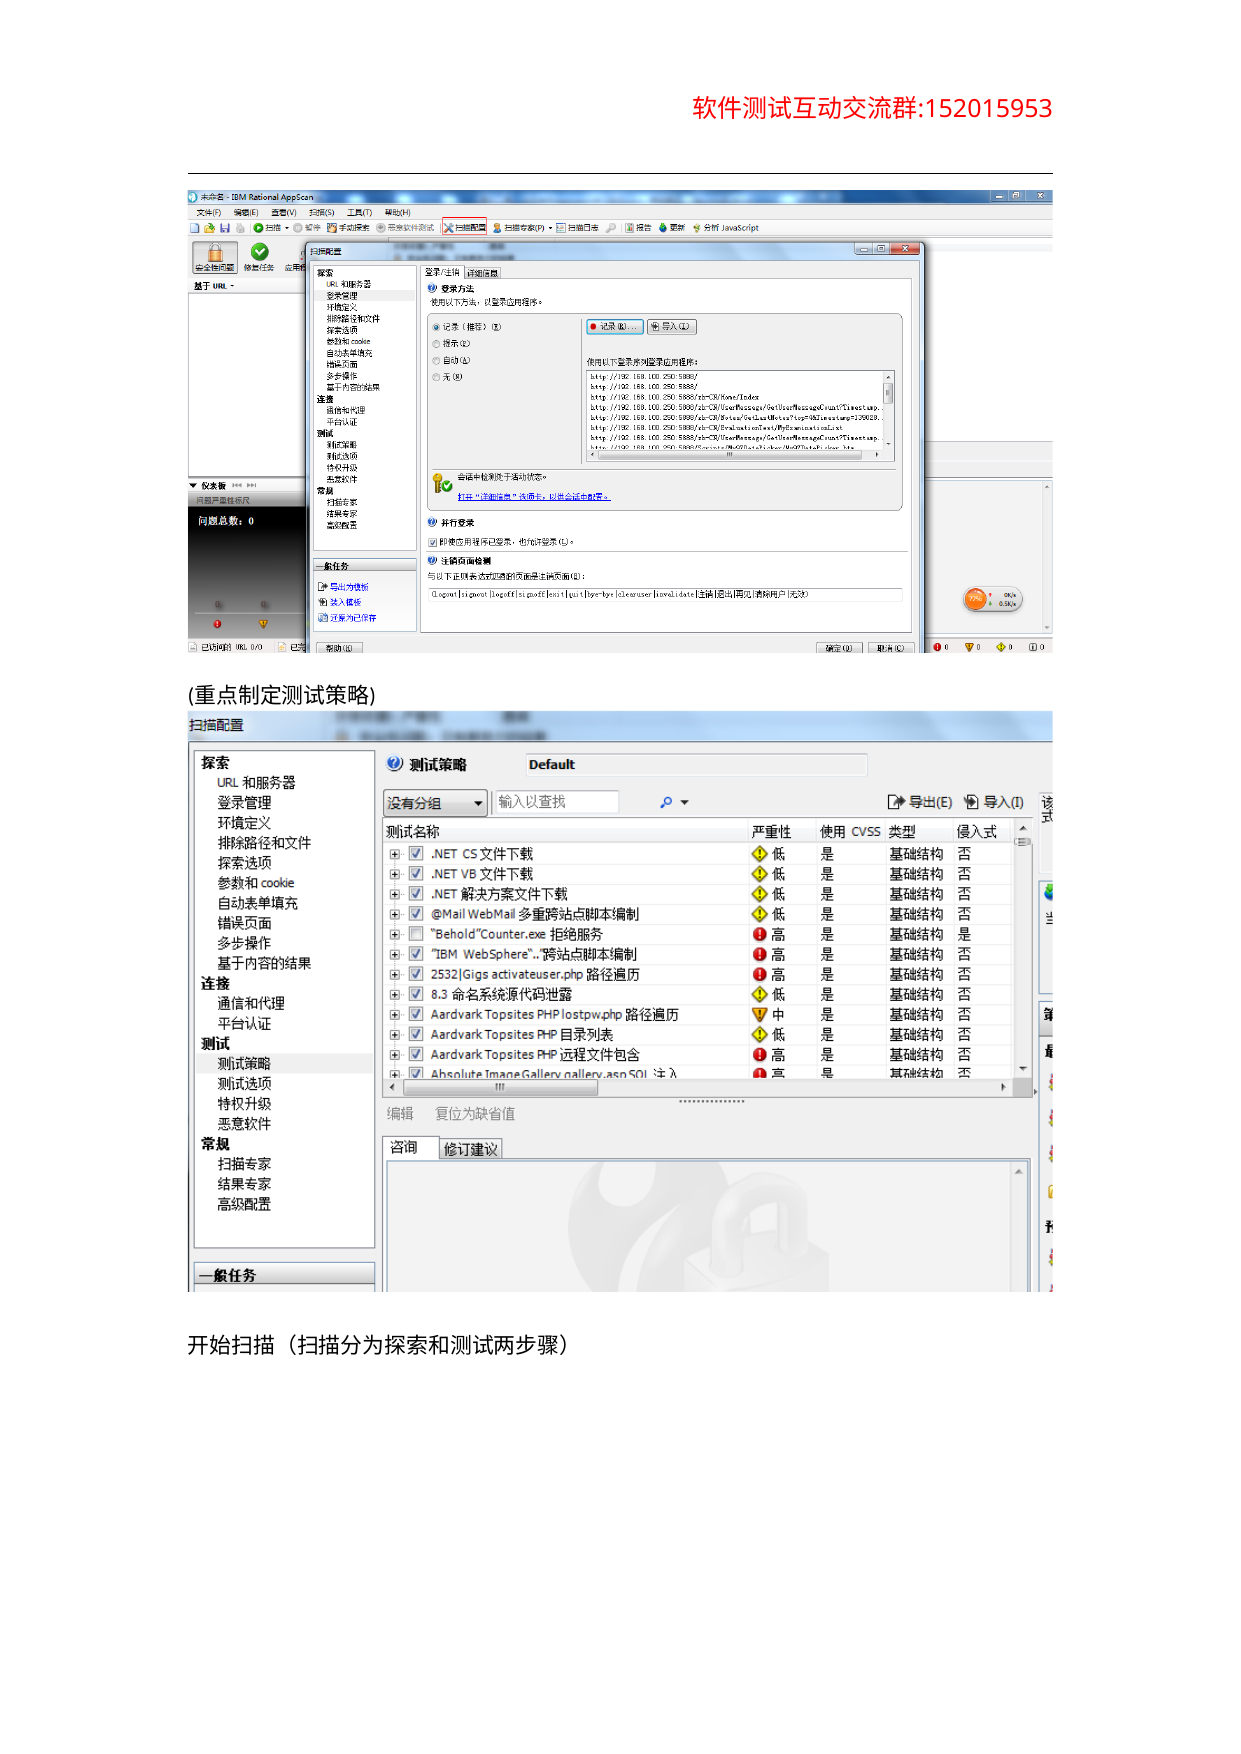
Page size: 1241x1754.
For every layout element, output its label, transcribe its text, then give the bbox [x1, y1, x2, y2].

picture [187, 710, 1053, 1292]
text (重点制定测试策略) [187, 678, 1053, 710]
picture [187, 190, 1053, 653]
text 开始扫描（扫描分为探索和测试两步骤） [187, 1328, 1053, 1360]
